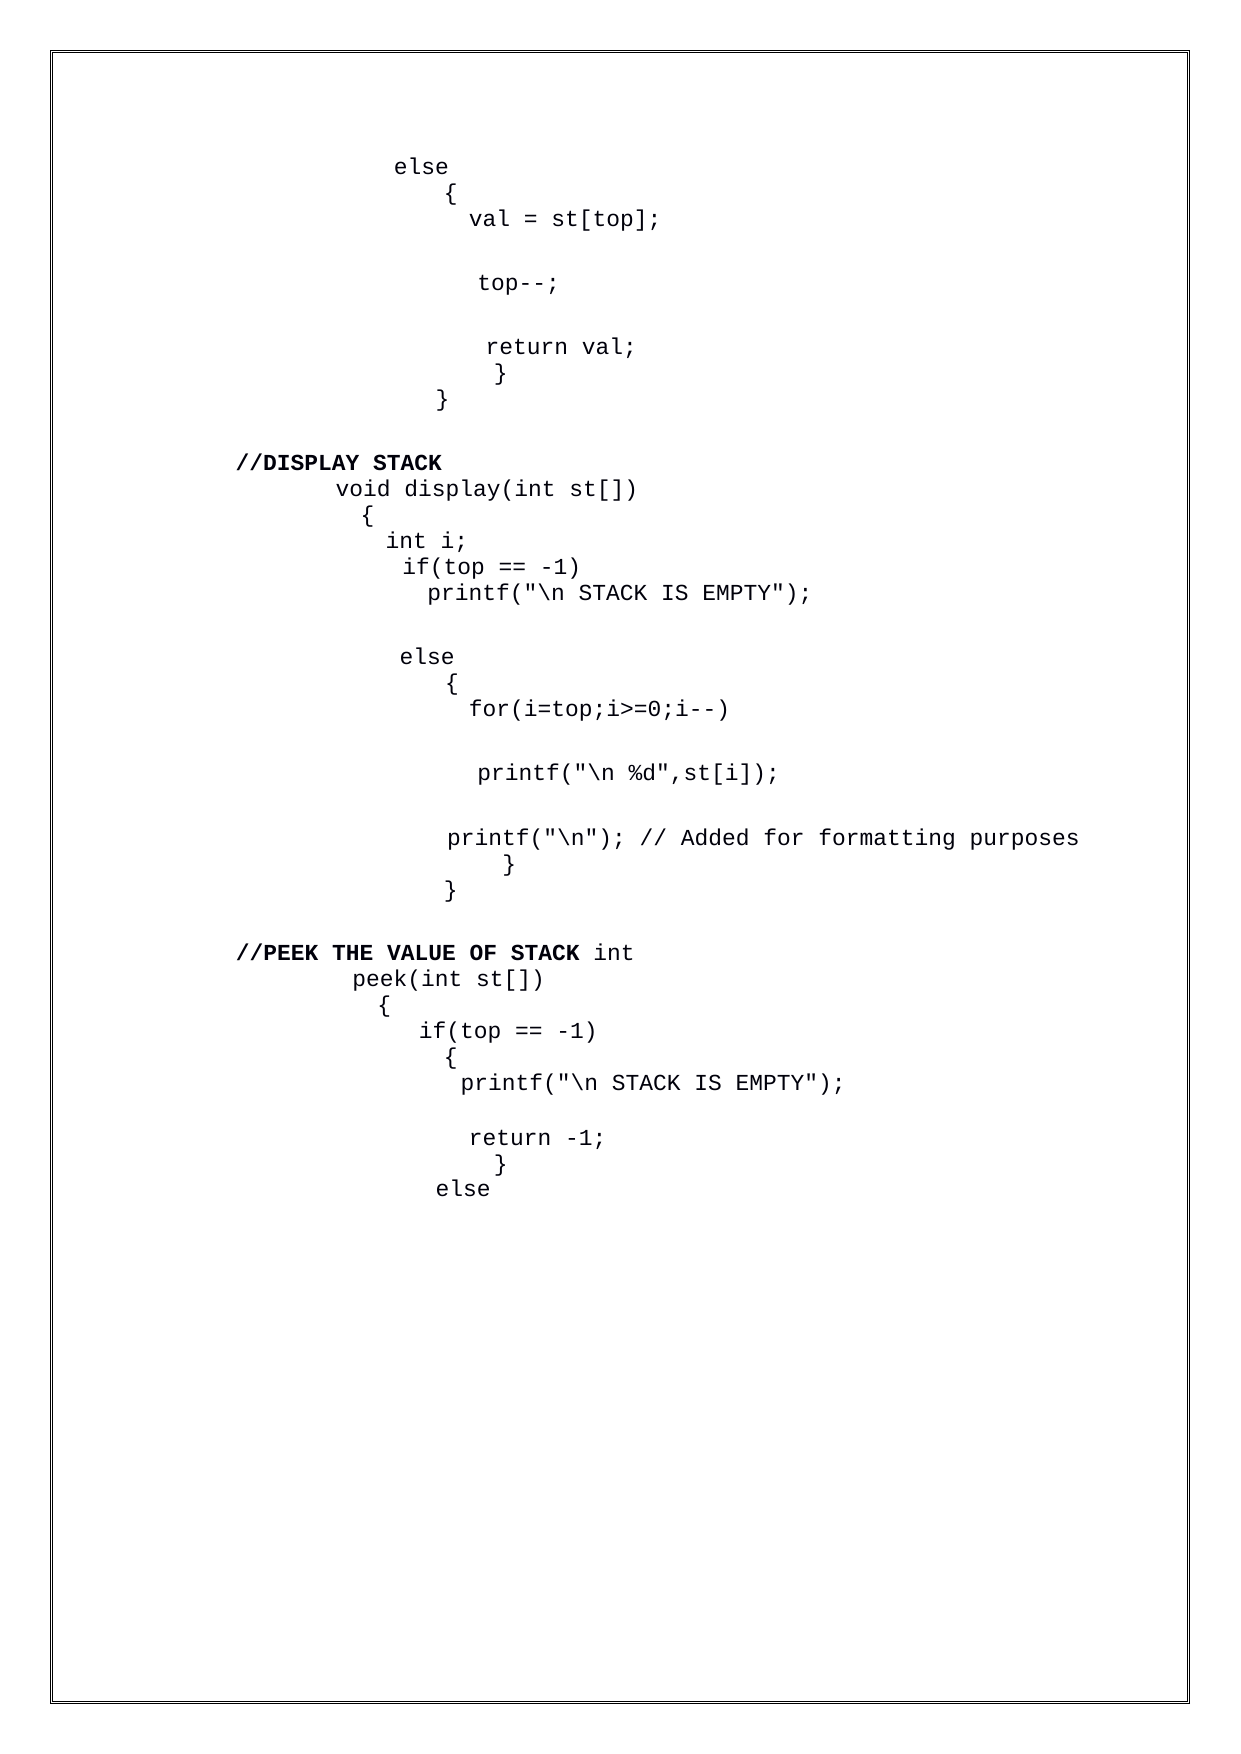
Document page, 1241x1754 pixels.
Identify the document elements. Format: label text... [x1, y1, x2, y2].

text return -1; [469, 1126, 1090, 1152]
text //DISPLAY STACK [235, 451, 1090, 477]
text return val; [485, 336, 1090, 361]
text else [394, 155, 1090, 181]
text int i; [385, 529, 1090, 555]
text } [435, 387, 1090, 413]
text else [435, 1178, 1090, 1204]
text //PEEK THE VALUE OF STACK int peek(int st[]) [236, 941, 717, 993]
text } [494, 1152, 1090, 1178]
text printf("\n STACK IS EMPTY"); [427, 581, 1090, 607]
text } [494, 361, 1090, 387]
text { [377, 993, 1090, 1019]
text printf("\n %d",st[i]); [477, 762, 1090, 788]
text for(i=top;i>=0;i--) [469, 697, 1090, 723]
text } [444, 878, 1090, 904]
text if(top == -1) [419, 1019, 1090, 1045]
text { [150, 672, 458, 697]
text { [360, 503, 1090, 529]
text printf("\n"); // Added for formatting purposes [150, 826, 1079, 852]
text } [502, 852, 1090, 878]
text top--; [477, 271, 1090, 297]
text void display(int st[]) [335, 478, 1090, 503]
text else [150, 646, 454, 672]
text printf("\n STACK IS EMPTY"); [460, 1071, 1090, 1097]
text if(top == -1) [402, 555, 1090, 581]
text val = st[top]; [469, 207, 1090, 233]
text { [444, 181, 1090, 207]
text { [444, 1045, 1090, 1071]
